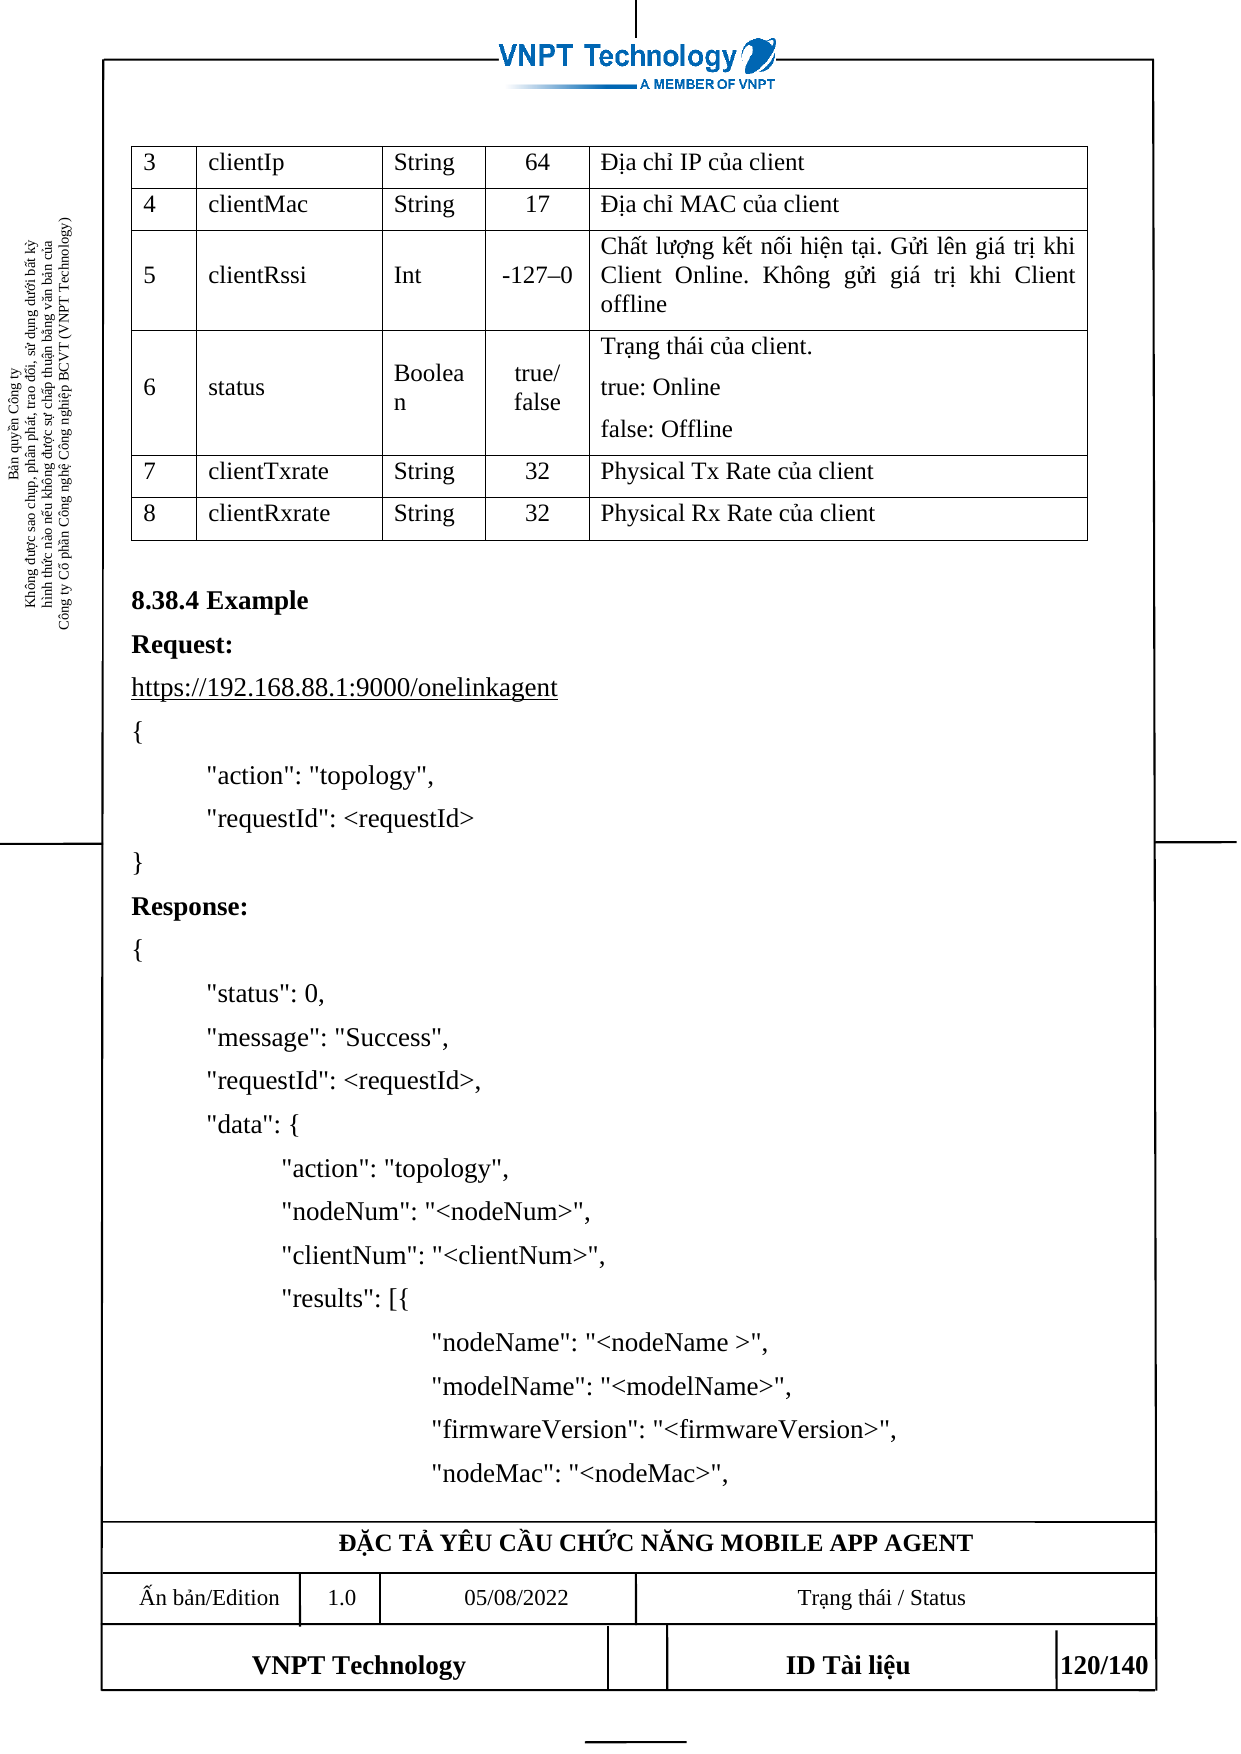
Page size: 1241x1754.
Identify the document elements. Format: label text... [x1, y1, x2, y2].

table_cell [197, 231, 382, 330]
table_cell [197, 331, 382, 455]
picture [498, 38, 776, 89]
text "requestId": <requestId>, [131, 1064, 1093, 1096]
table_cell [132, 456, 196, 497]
text } [131, 846, 1093, 877]
text { [131, 715, 1093, 746]
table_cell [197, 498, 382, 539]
text "clientNum": "<clientNum>", [131, 1239, 1093, 1270]
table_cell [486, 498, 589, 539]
subtitle Example [131, 584, 1093, 615]
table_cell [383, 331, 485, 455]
text "nodeMac": "<nodeMac>", [131, 1457, 1093, 1488]
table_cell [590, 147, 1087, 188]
text https://192.168.88.1:9000/onelinkagent [131, 672, 1093, 703]
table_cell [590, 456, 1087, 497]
text "nodeNum": "<nodeNum>", [131, 1195, 1093, 1226]
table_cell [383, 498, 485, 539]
text { [131, 933, 1093, 964]
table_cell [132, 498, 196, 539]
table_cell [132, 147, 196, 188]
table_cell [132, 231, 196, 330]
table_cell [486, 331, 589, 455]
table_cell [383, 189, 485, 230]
text "results": [{ [131, 1283, 1093, 1314]
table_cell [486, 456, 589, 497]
text "action": "topology", [131, 1152, 1093, 1183]
text "firmwareVersion": "<firmwareVersion>", [131, 1413, 1093, 1445]
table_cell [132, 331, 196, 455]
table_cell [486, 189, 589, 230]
text "nodeName": "<nodeName >", [131, 1326, 1093, 1357]
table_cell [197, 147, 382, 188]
text "data": { [131, 1108, 1093, 1139]
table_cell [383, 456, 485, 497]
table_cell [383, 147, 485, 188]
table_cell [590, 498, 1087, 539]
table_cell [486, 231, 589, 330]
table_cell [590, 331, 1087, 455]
text Request: [131, 628, 1093, 659]
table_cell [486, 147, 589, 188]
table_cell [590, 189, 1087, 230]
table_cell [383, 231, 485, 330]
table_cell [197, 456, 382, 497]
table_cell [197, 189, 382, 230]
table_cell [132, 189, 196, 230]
text "message": "Success", [131, 1021, 1093, 1052]
text "modelName": "<modelName>", [131, 1370, 1093, 1401]
text "status": 0, [131, 977, 1093, 1008]
text Response: [131, 890, 1093, 921]
text "requestId": <requestId> [131, 802, 1093, 834]
text "action": "topology", [131, 759, 1093, 790]
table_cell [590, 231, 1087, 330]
